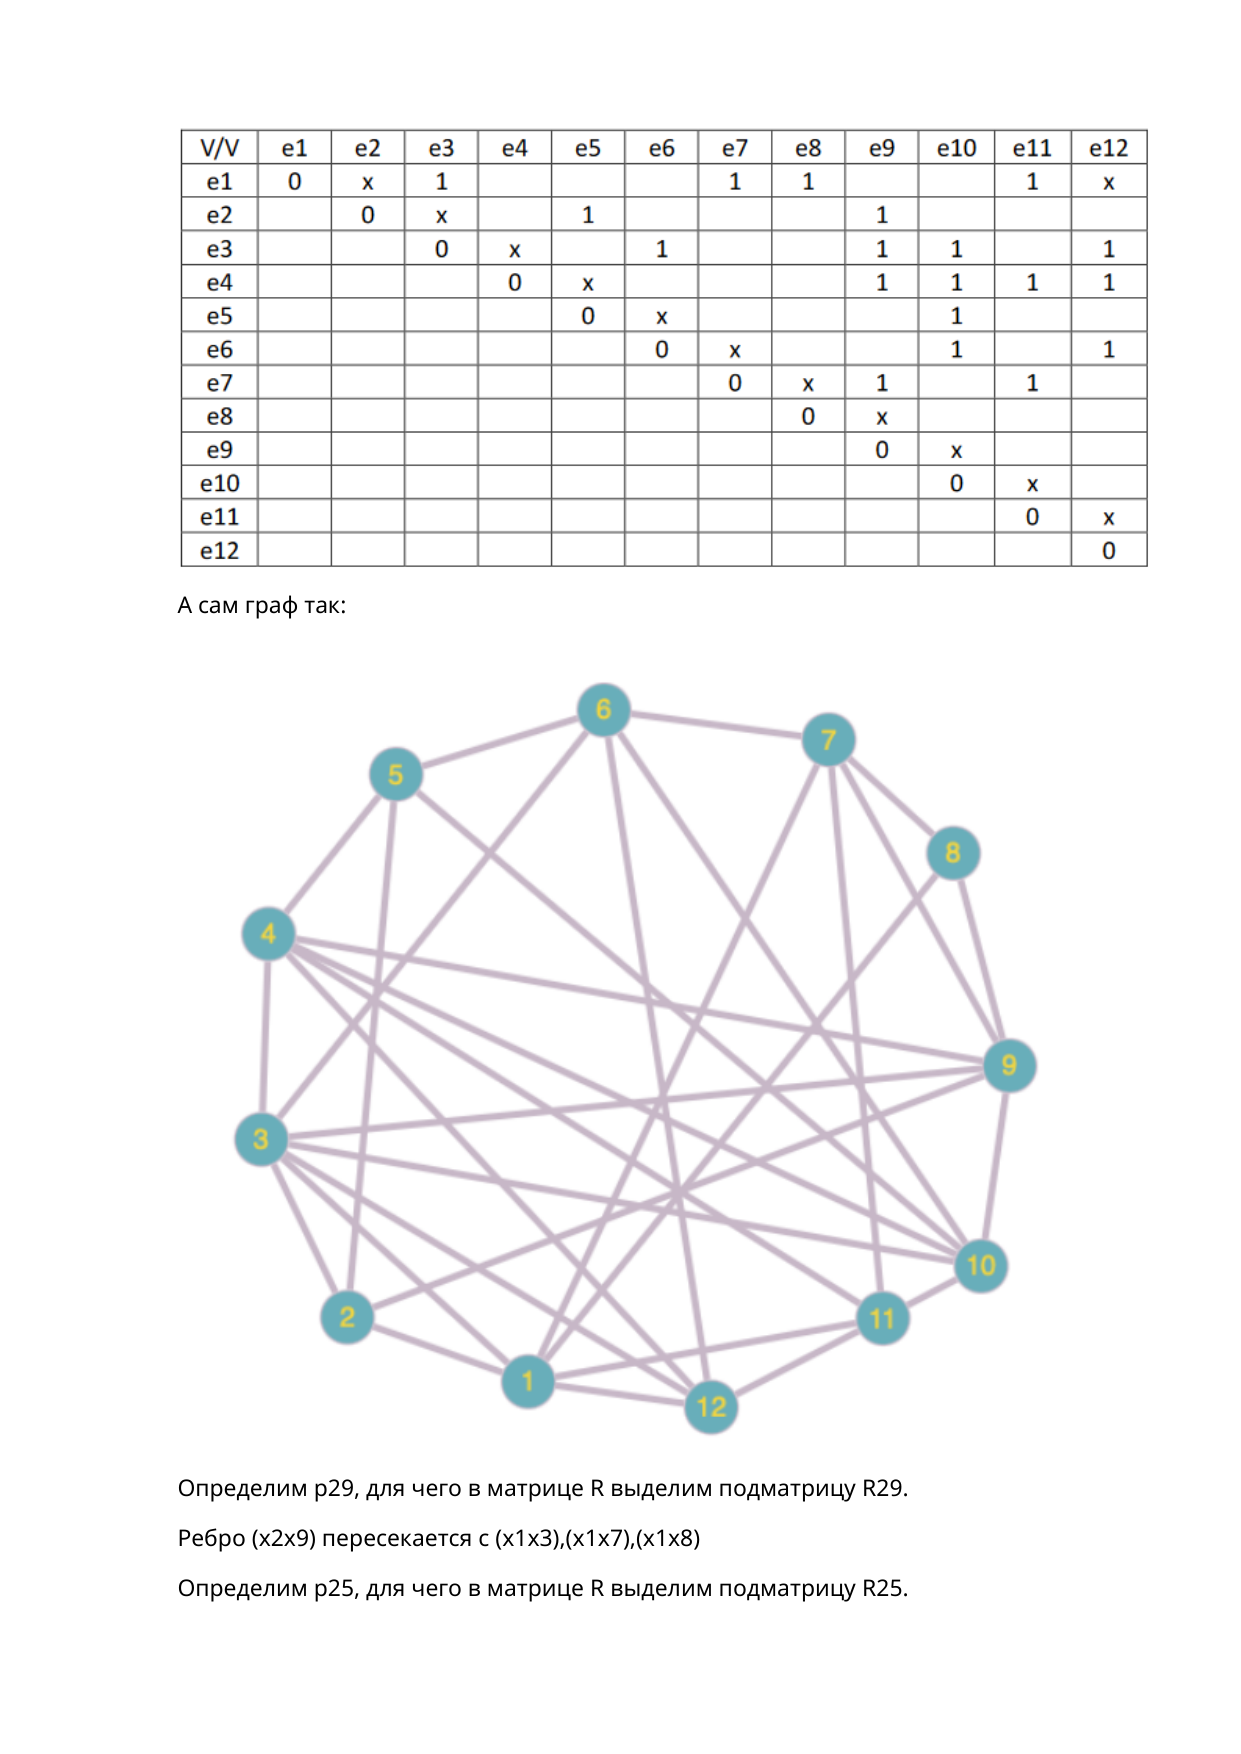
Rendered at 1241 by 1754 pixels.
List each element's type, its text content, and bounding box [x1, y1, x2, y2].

text Определим p29, для чего в матрице R выделим подматрицу R29. [177, 1472, 1152, 1503]
picture [177, 118, 1152, 571]
text Определим p25, для чего в матрице R выделим подматрицу R25. [177, 1572, 1152, 1604]
picture [177, 639, 1060, 1453]
text А сам граф так: [177, 589, 1152, 621]
text Ребро (x2x9) пересекается с (x1x3),(x1x7),(x1x8) [177, 1522, 1152, 1553]
